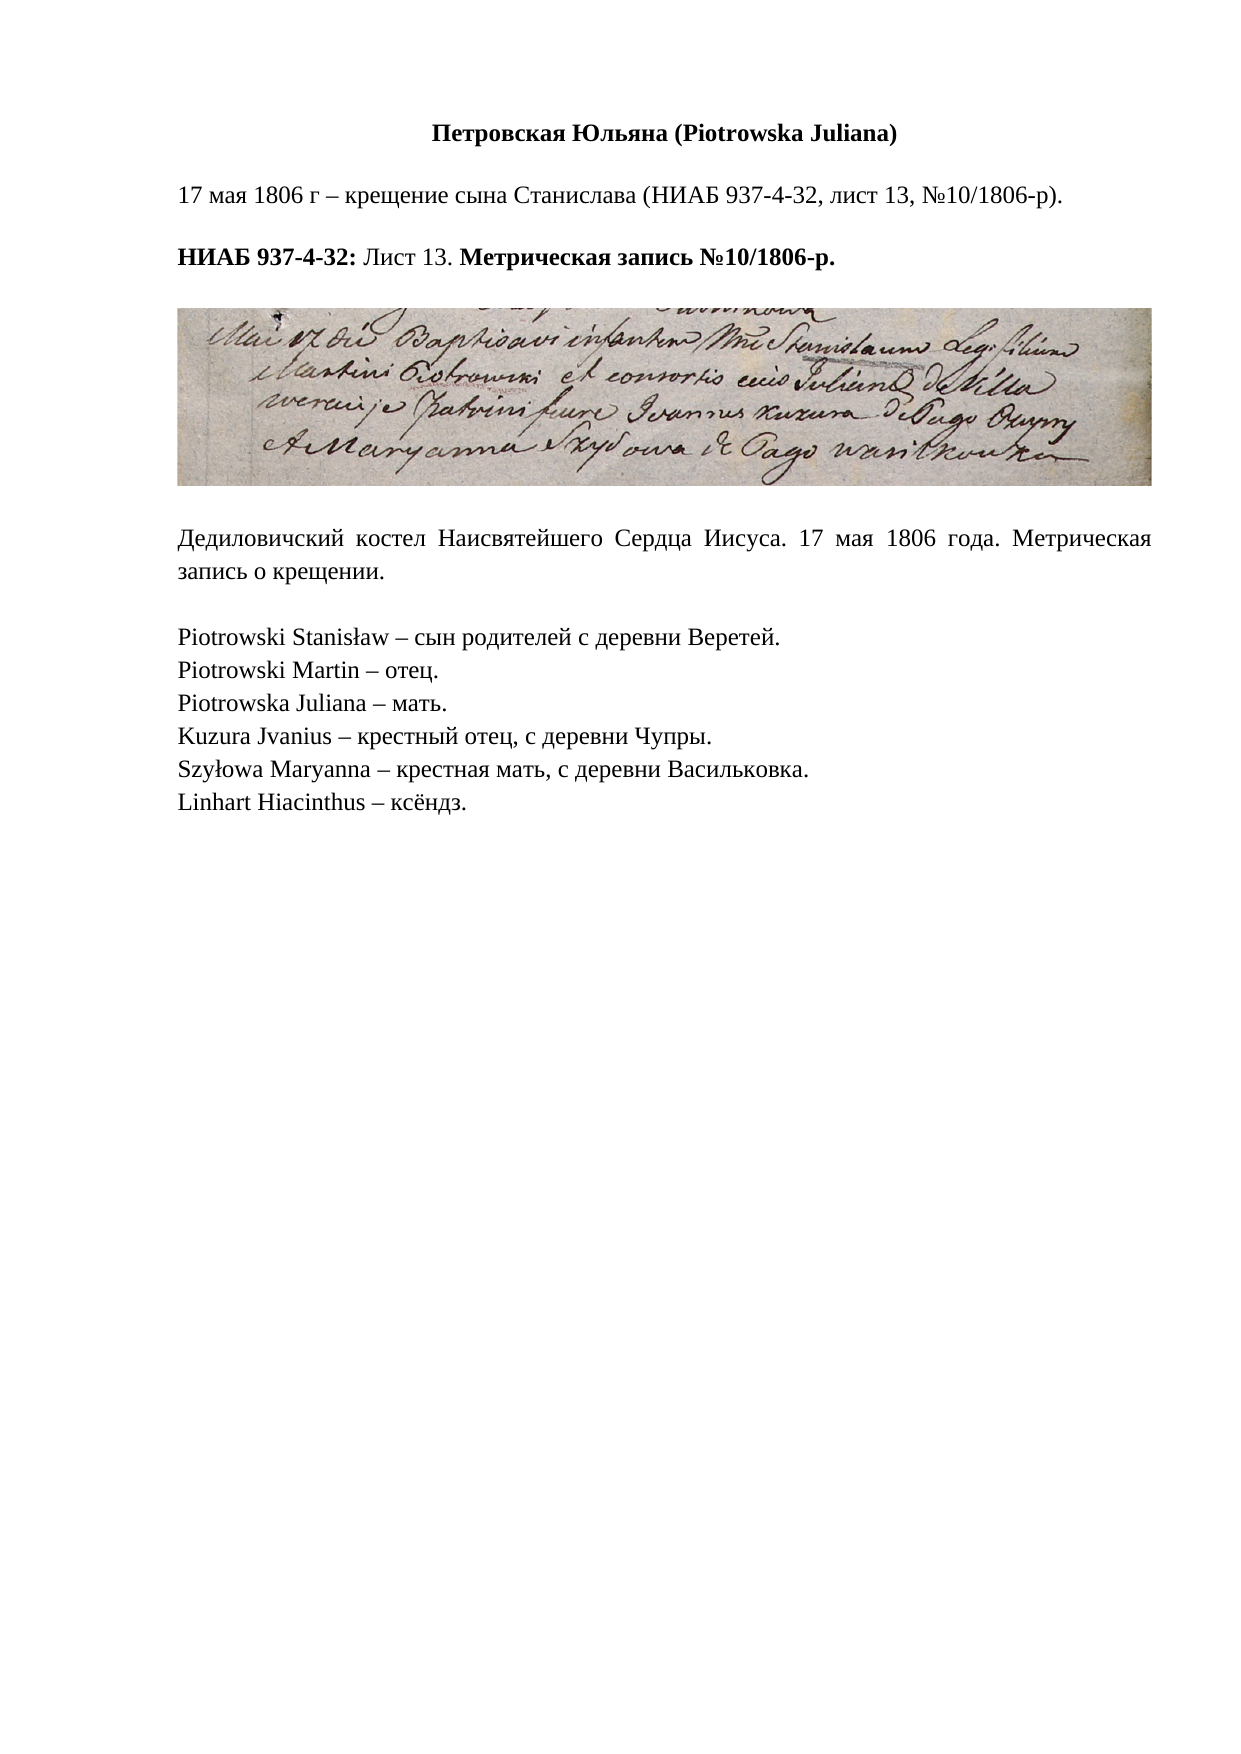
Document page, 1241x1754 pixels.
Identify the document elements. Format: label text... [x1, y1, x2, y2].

text Szyłowa Maryanna – крестная мать, с деревни Васильковка. [177, 754, 1152, 783]
text НИАБ 937-4-32: Лист 13. Метрическая запись №10/1806-р. [177, 242, 1152, 271]
picture [177, 308, 1152, 486]
text Kuzura Jvanius – крестный отец, с деревни Чупры. [177, 721, 1152, 749]
text Piotrowski Martin – отец. [177, 655, 1152, 683]
text Linhart Hiacinthus – ксёндз. [177, 787, 1152, 816]
text Piotrowski Stanisław – сын родителей с деревни Веретей. [177, 622, 1152, 651]
text Петровская Юльяна (Piotrowska Juliana) [177, 118, 1152, 147]
text Piotrowska Juliana – мать. [177, 688, 1152, 717]
text 17 мая 1806 г – крещение сына Станислава (НИАБ 937-4-32, лист 13, №10/1806-р). [177, 180, 1152, 209]
text Дедиловичский костел Наисвятейшего Сердца Иисуса. 17 мая 1806 года. Метрическая запись о крещении. [177, 523, 1152, 584]
